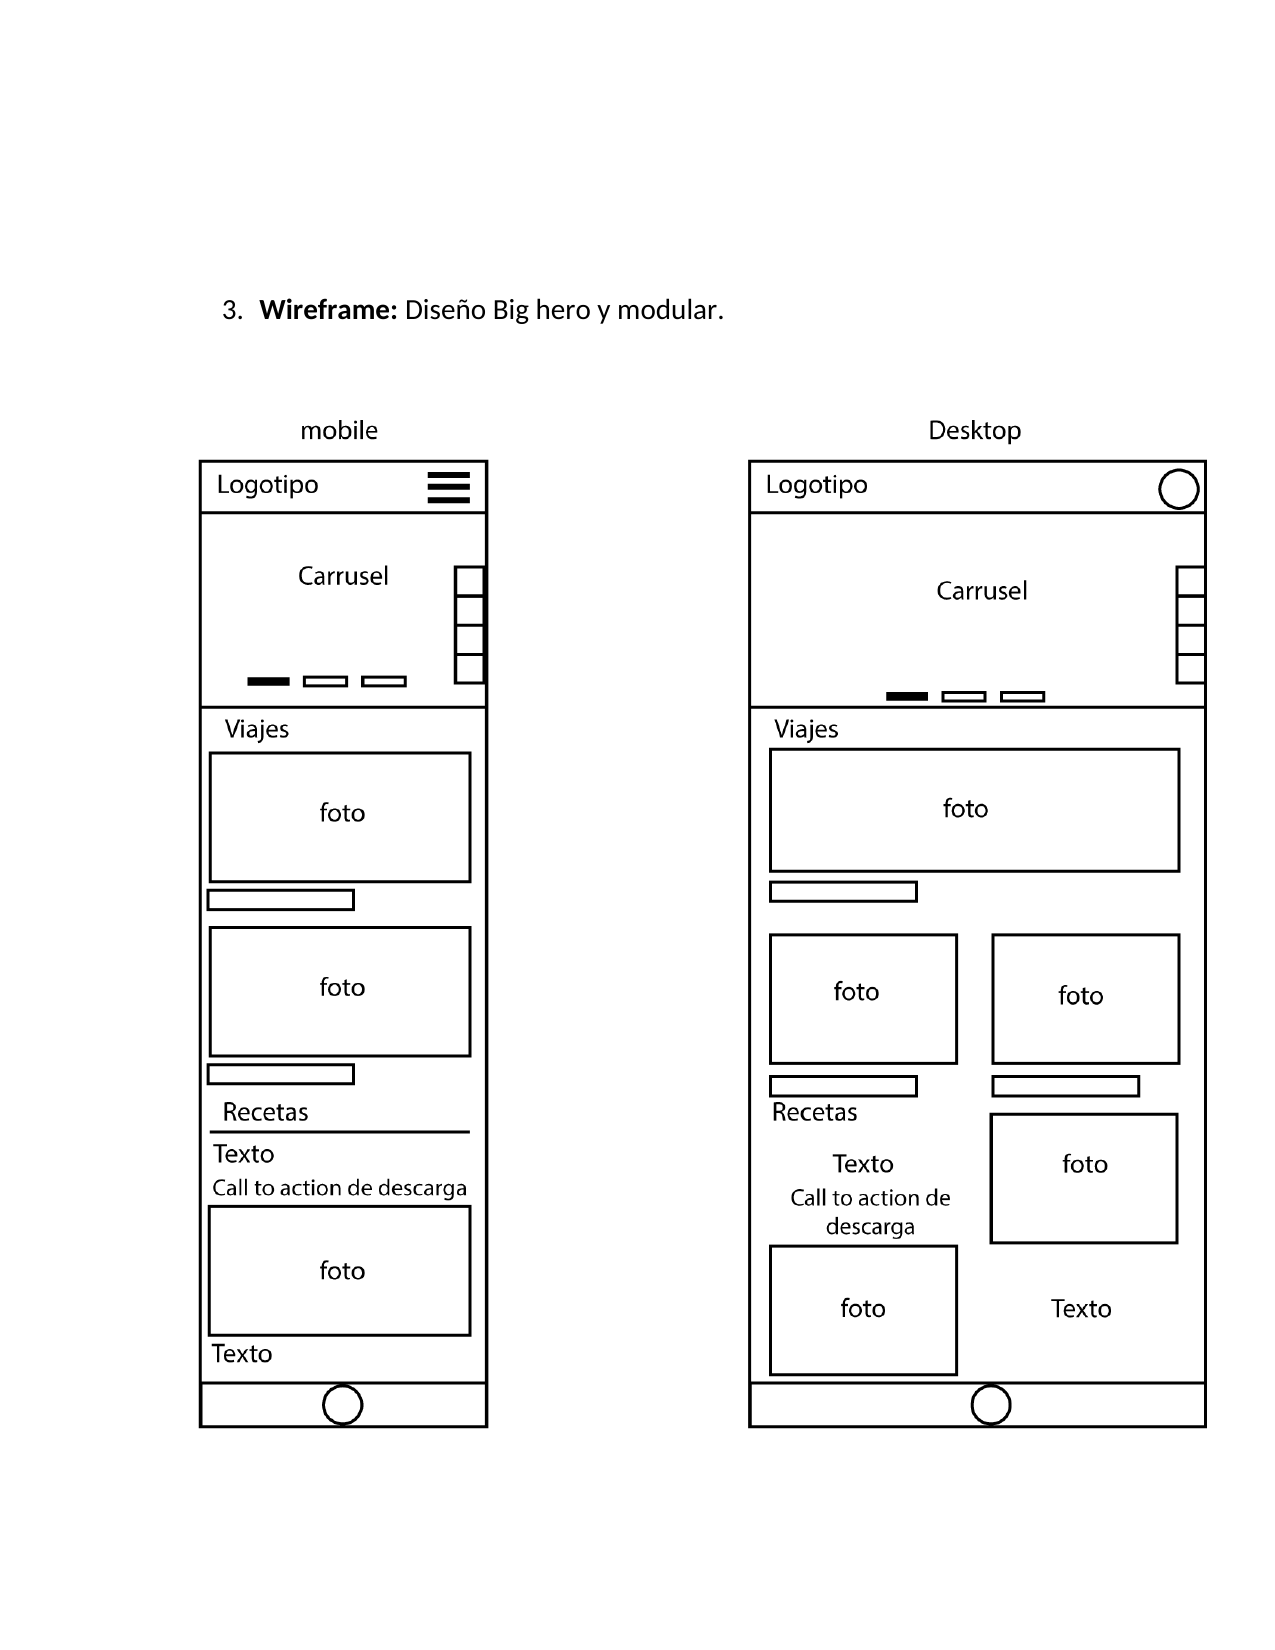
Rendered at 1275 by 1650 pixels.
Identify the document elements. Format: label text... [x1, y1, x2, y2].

list Wireframe: Diseño Big hero y modular. [222, 291, 1098, 326]
picture [141, 405, 1275, 1459]
